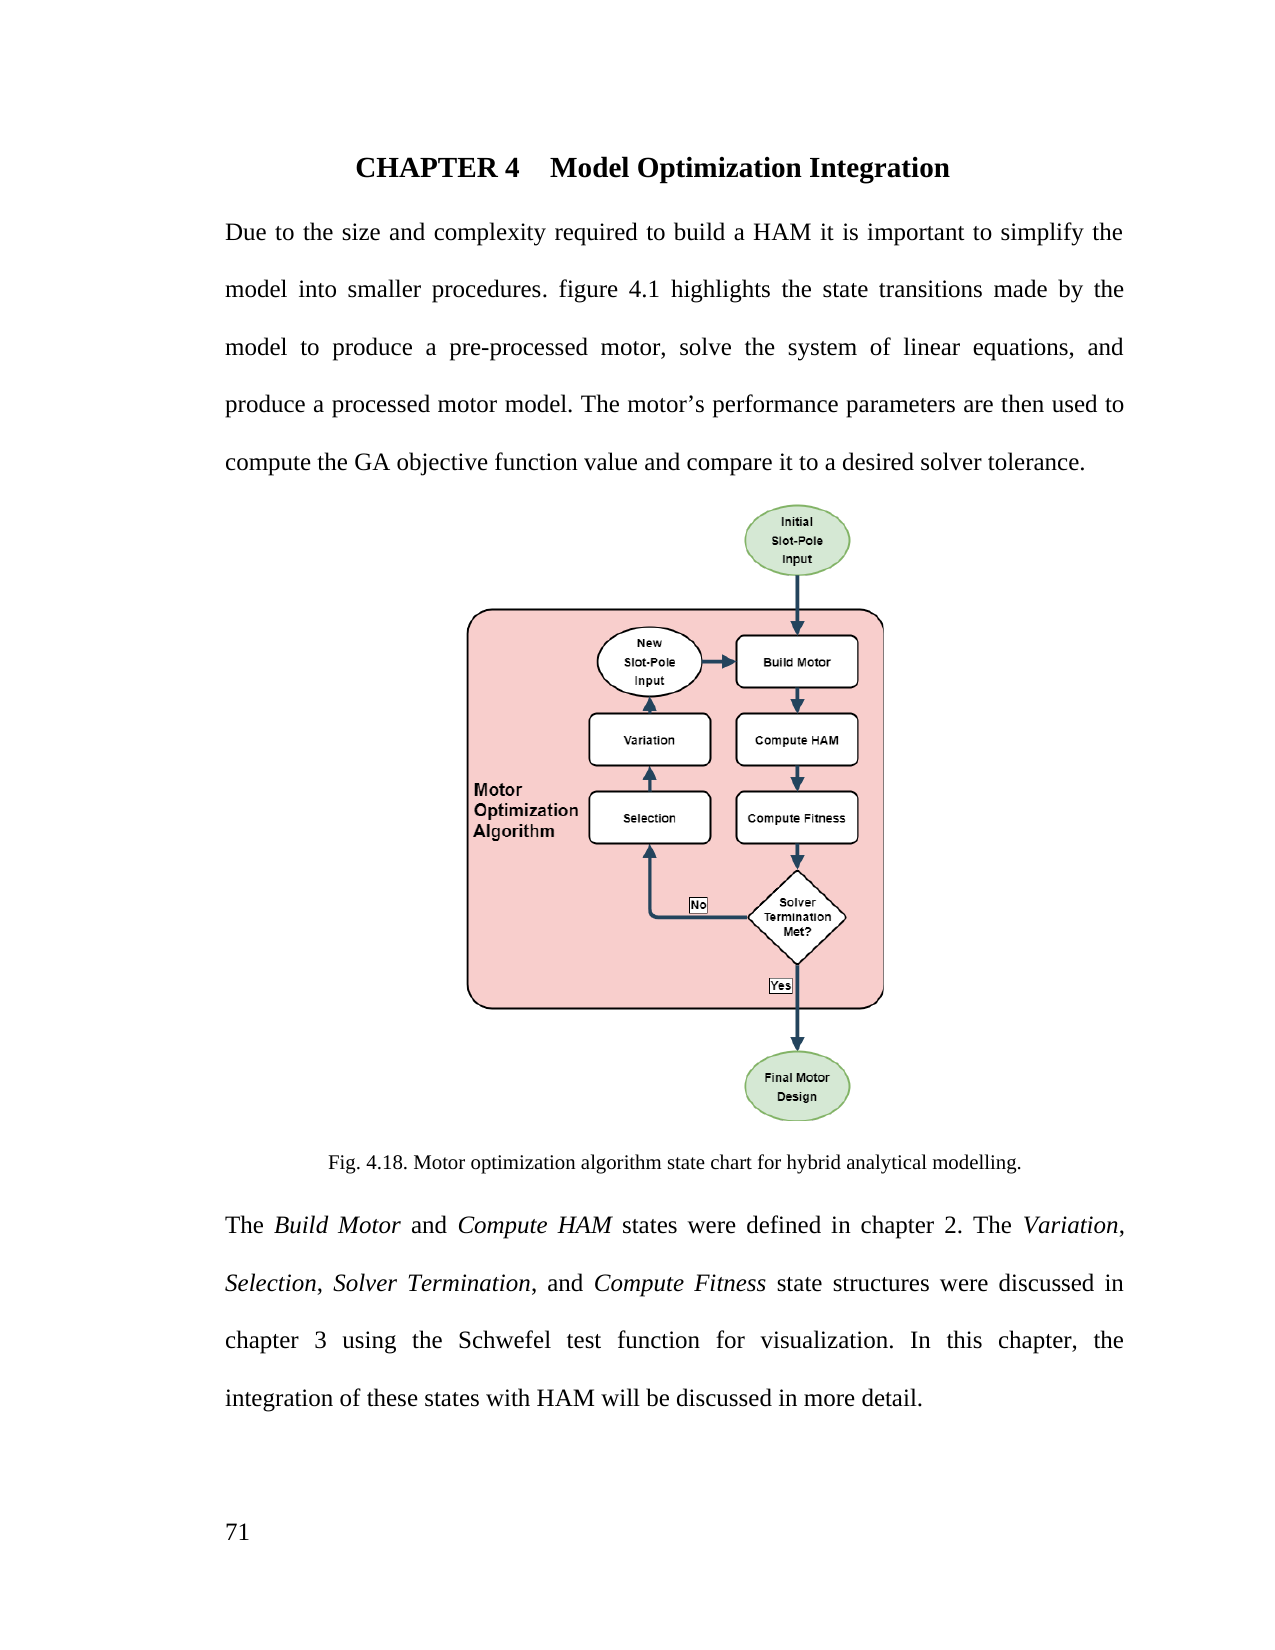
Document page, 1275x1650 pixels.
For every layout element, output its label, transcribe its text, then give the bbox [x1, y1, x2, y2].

picture [466, 504, 884, 1121]
text The Build Motor and Compute HAM states were defined in chapter 2. The Variation, Selection, Solver Termination, and Compute Fitness state structures were discussed in chapter 3 using the Schwefel test function for visualization. In this chapter, the integration of these states with HAM will be discussed in more detail. [225, 1210, 1125, 1411]
text Due to the size and complexity required to build a HAM it is important to simplify the model into smaller procedures. figure 4.1 highlights the state transitions made by the model to produce a pre-processed motor, solve the system of linear equations, and produce a processed motor model. The motor’s performance parameters are then used to compute the GA objective function value and compare it to a desired solver tolerance. [225, 217, 1125, 476]
subtitle Model Optimization Integration [262, 150, 1125, 183]
